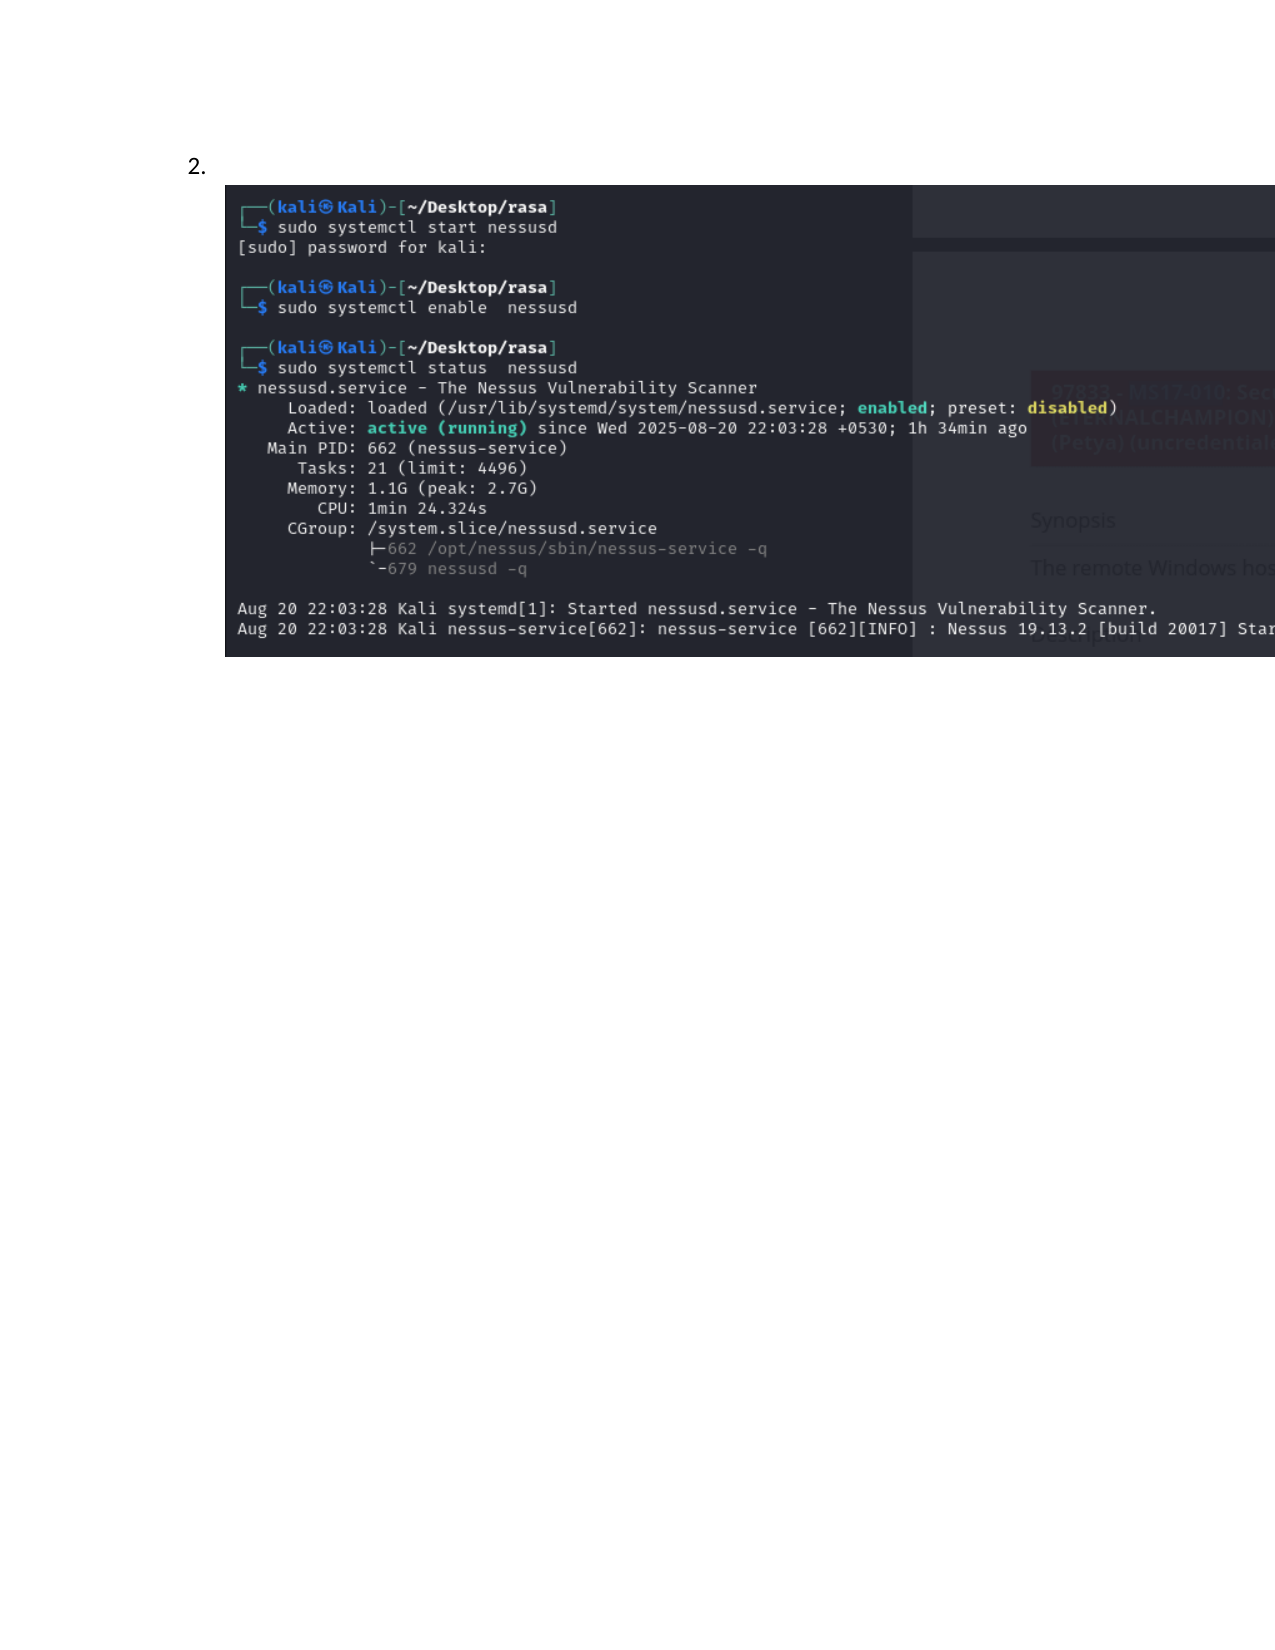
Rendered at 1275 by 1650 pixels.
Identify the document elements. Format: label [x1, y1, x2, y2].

picture [225, 185, 1275, 657]
